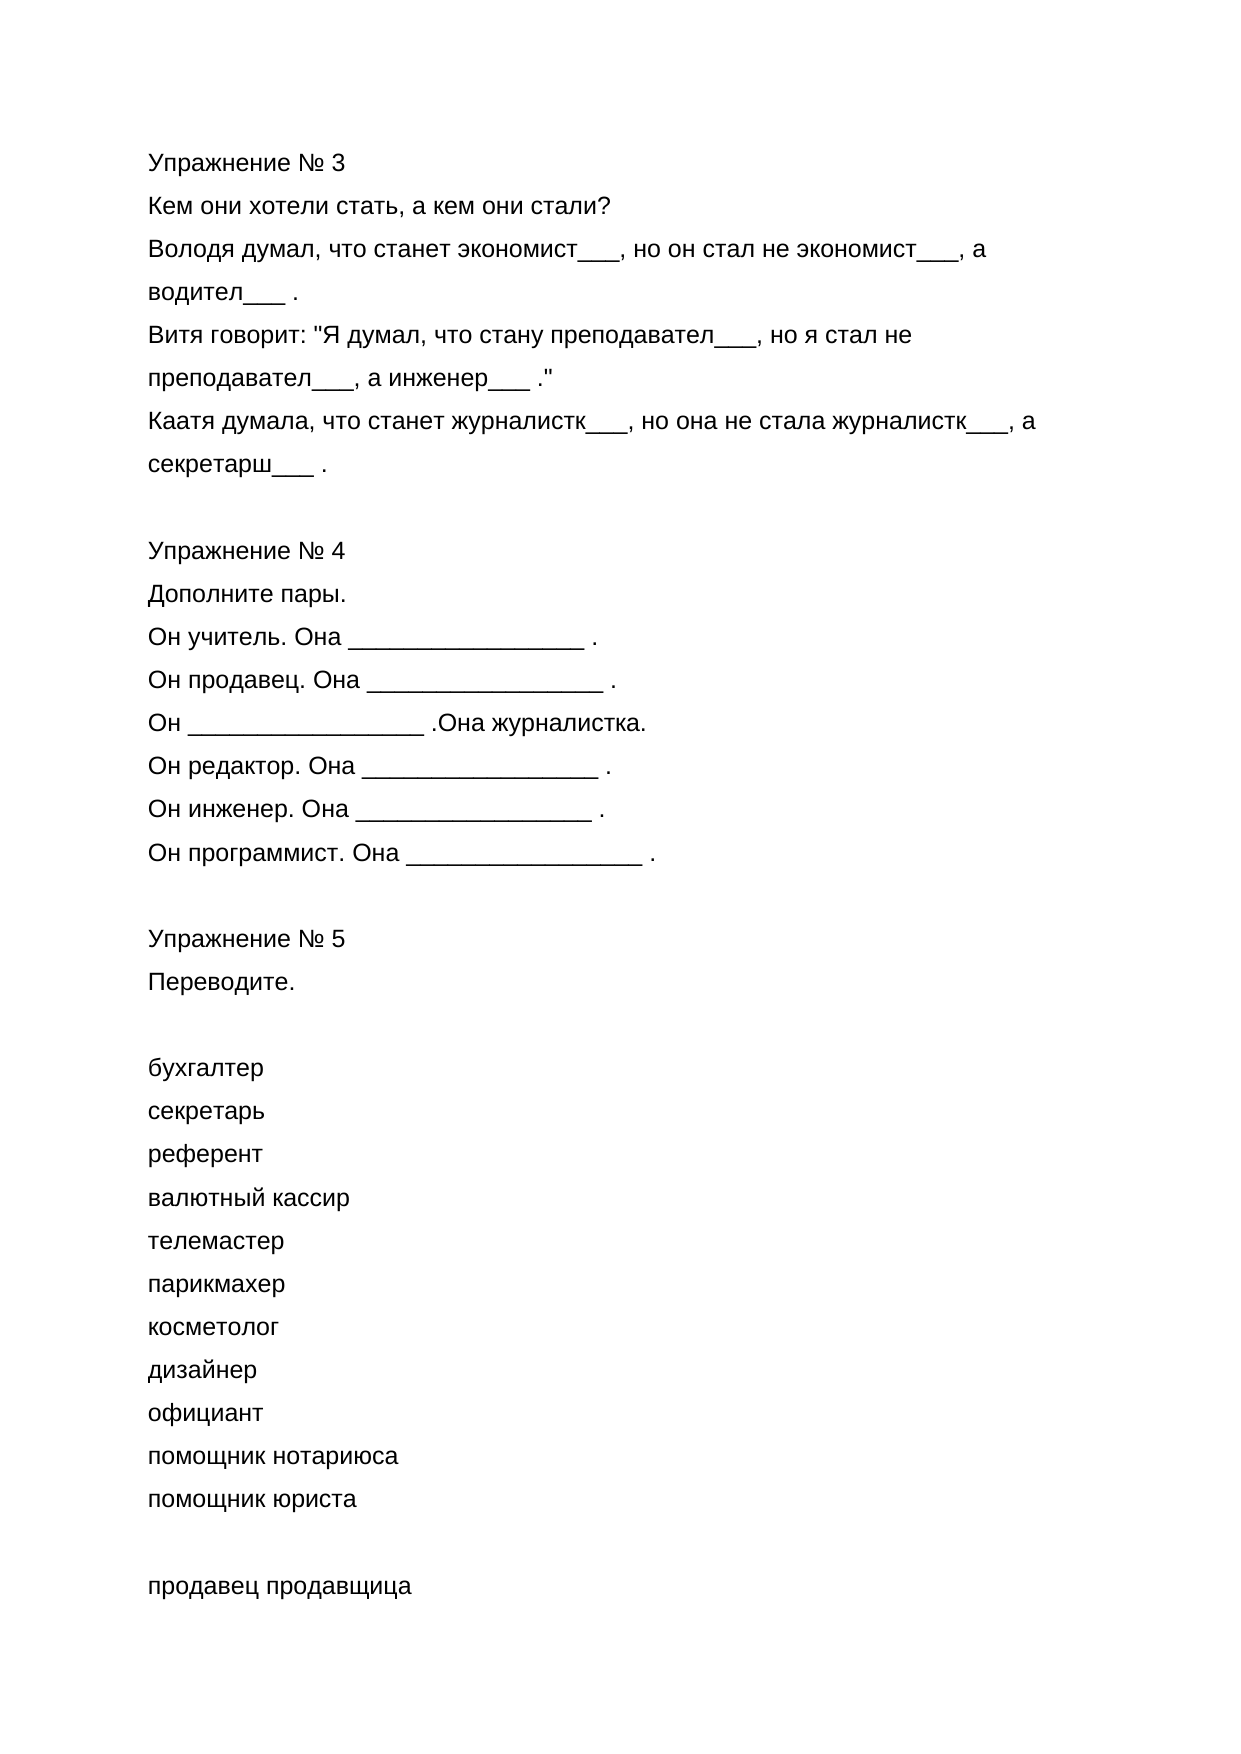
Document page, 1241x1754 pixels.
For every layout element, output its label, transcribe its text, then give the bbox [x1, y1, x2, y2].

text Он редактор. Она _________________ . [148, 751, 1093, 780]
text Кем они хотели стать, а кем они стали? [148, 191, 1093, 219]
text Упражнение № 4 [148, 536, 1093, 564]
text Он продавец. Она _________________ . [148, 665, 1093, 694]
text телемастер [148, 1226, 1093, 1254]
text Он _________________ .Она журналистка. [148, 708, 1093, 737]
text Упражнение № 3 [148, 148, 1093, 176]
text валютный кассир [148, 1183, 1093, 1211]
text косметолог [148, 1312, 1093, 1341]
text парикмахер [148, 1269, 1093, 1298]
text бухгалтер [148, 1053, 1093, 1082]
text Он программист. Она _________________ . [148, 838, 1093, 866]
text Он инженер. Она _________________ . [148, 794, 1093, 823]
text помощник юриcта [148, 1484, 1093, 1513]
text Каатя думала, что станет журналистк___, но она не стала журналистк___, а секретарш___ . [148, 406, 1093, 478]
text Упражнение № 5 [148, 924, 1093, 953]
text дизайнер [148, 1355, 1093, 1384]
text Переводите. [148, 967, 1093, 996]
text продавец продавщица [148, 1571, 1093, 1599]
text Витя говорит: "Я думал, что стану преподавател___, но я стал не преподавател___, а инженер___ ." [148, 320, 1093, 392]
text Он учитель. Она _________________ . [148, 622, 1093, 651]
text Володя думал, что станет экономист___, но он стал не экономист___, а водител___ . [148, 234, 1093, 306]
text официант [148, 1398, 1093, 1427]
text секретарь [148, 1096, 1093, 1125]
text Дополните пары. [148, 579, 1093, 608]
text помощник нотариюса [148, 1441, 1093, 1470]
text референт [148, 1139, 1093, 1168]
